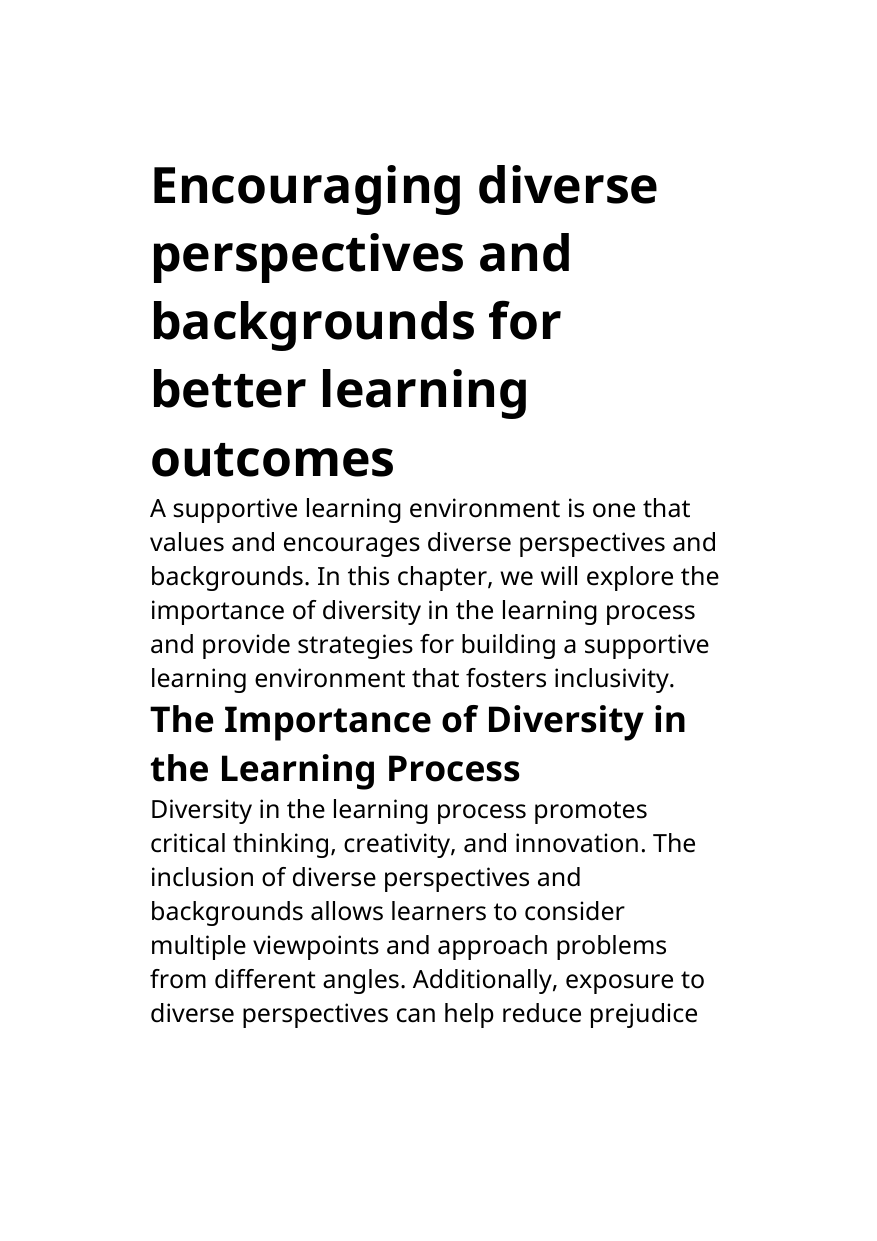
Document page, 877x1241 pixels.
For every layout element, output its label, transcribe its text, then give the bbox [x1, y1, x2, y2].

subtitle Encouraging diverse perspectives and backgrounds for better learning outcomes [150, 150, 727, 491]
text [150, 791, 727, 1030]
subtitle The Importance of Diversity in the Learning Process [150, 695, 727, 791]
text A supportive learning environment is one that values and encourages diverse perspectives and backgrounds. In this chapter, we will explore the importance of diversity in the learning process and provide strategies for building a supportive learning environment that fosters inclusivity. [150, 491, 727, 695]
